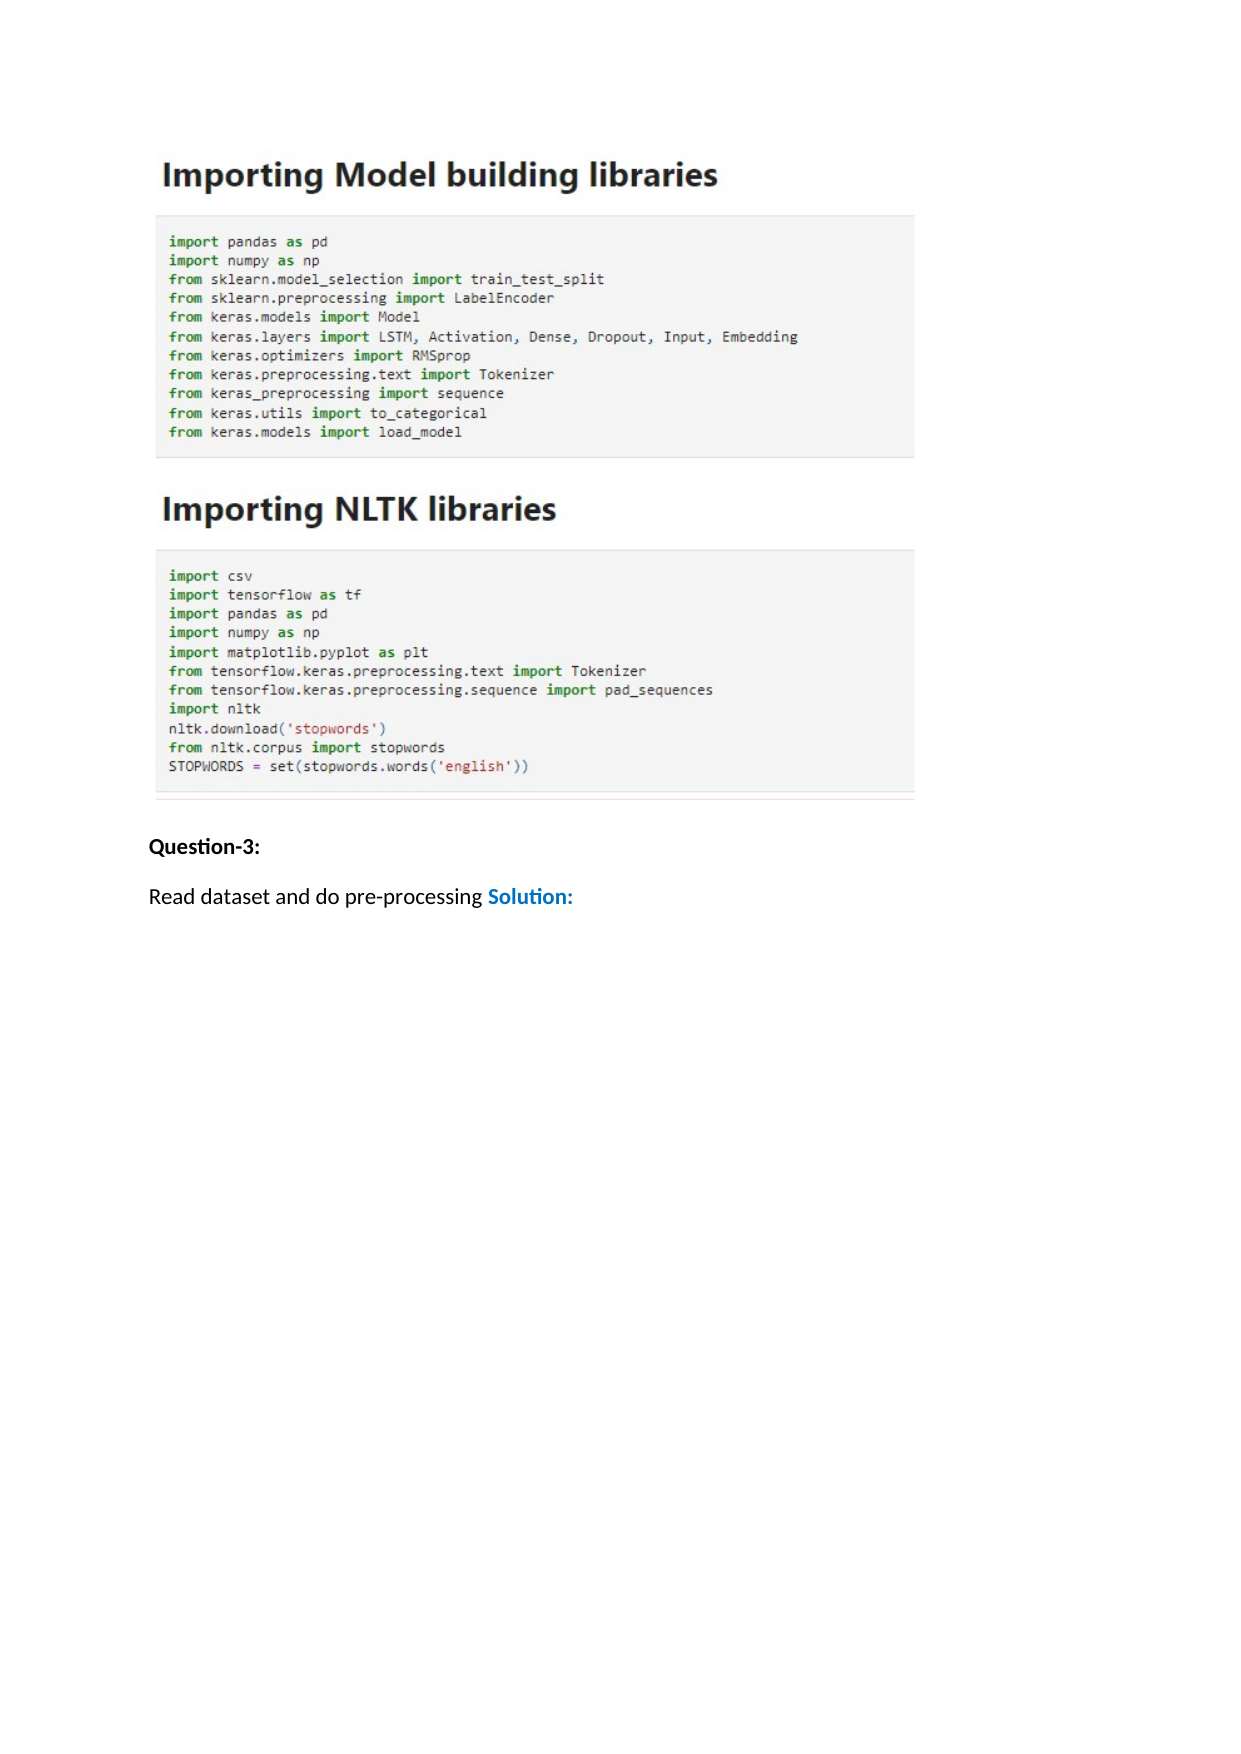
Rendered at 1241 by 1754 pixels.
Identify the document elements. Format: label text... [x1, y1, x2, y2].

text Question-3: [148, 832, 372, 860]
text Read dataset and do pre-processing Solution: [148, 882, 575, 910]
picture [155, 150, 915, 800]
